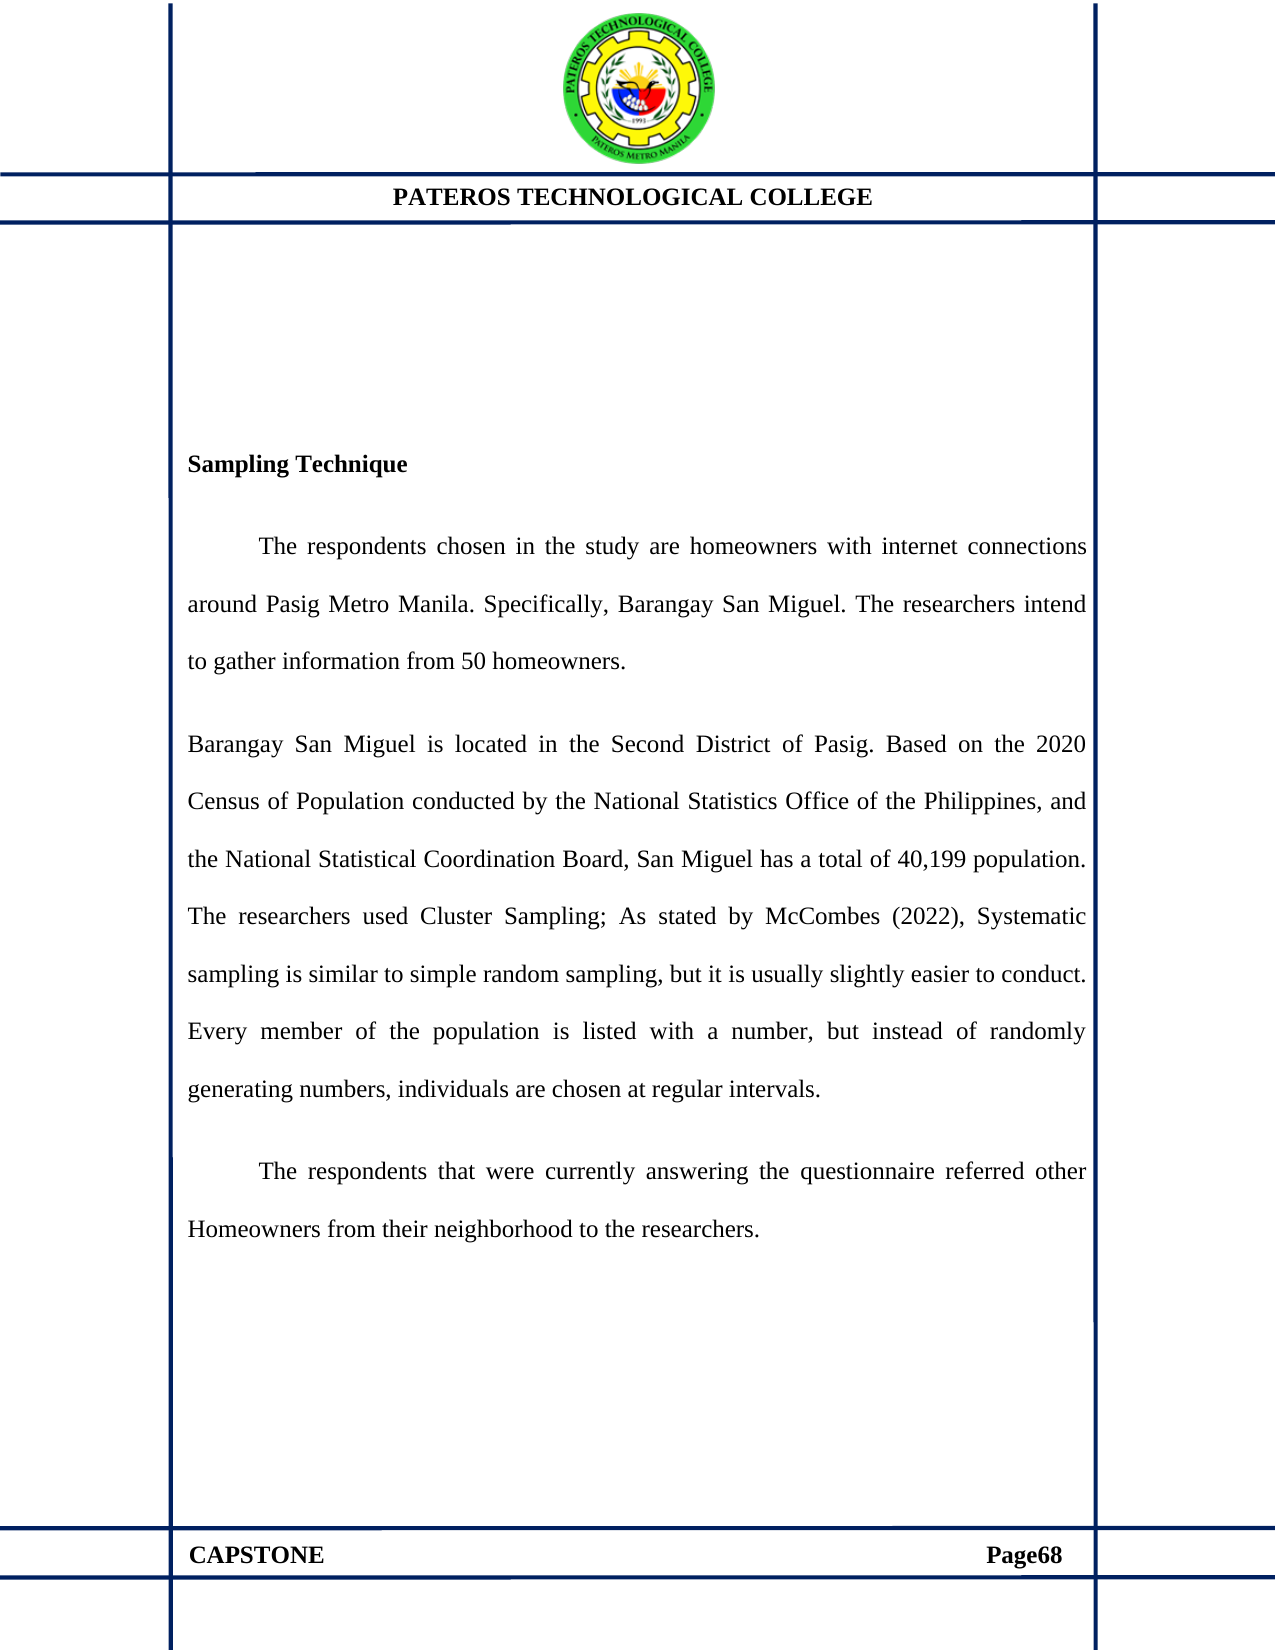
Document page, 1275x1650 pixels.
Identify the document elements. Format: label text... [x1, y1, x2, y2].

text The respondents that were currently answering the questionnaire referred other Homeowners from their neighborhood to the researchers. [187, 1156, 1087, 1242]
text Barangay San Miguel is located in the Second District of Pasig. Based on the 2020 Census of Population conducted by the National Statistics Office of the Philippines, and the National Statistical Coordination Board, San Miguel has a total of 40,199 population. The researchers used Cluster Sampling; As stated by McCombes (2022), Systematic sampling is similar to simple random sampling, but it is usually slightly easier to conduct. Every member of the population is listed with a number, but instead of randomly generating numbers, individuals are chosen at regular intervals. [187, 729, 1087, 1102]
text The respondents chosen in the study are homeowners with internet connections around Pasig Metro Manila. Specifically, Barangay San Miguel. The researchers intend to gather information from 50 homeowners. [187, 531, 1087, 675]
picture [562, 12, 715, 165]
subtitle Sampling Technique [187, 449, 1087, 477]
